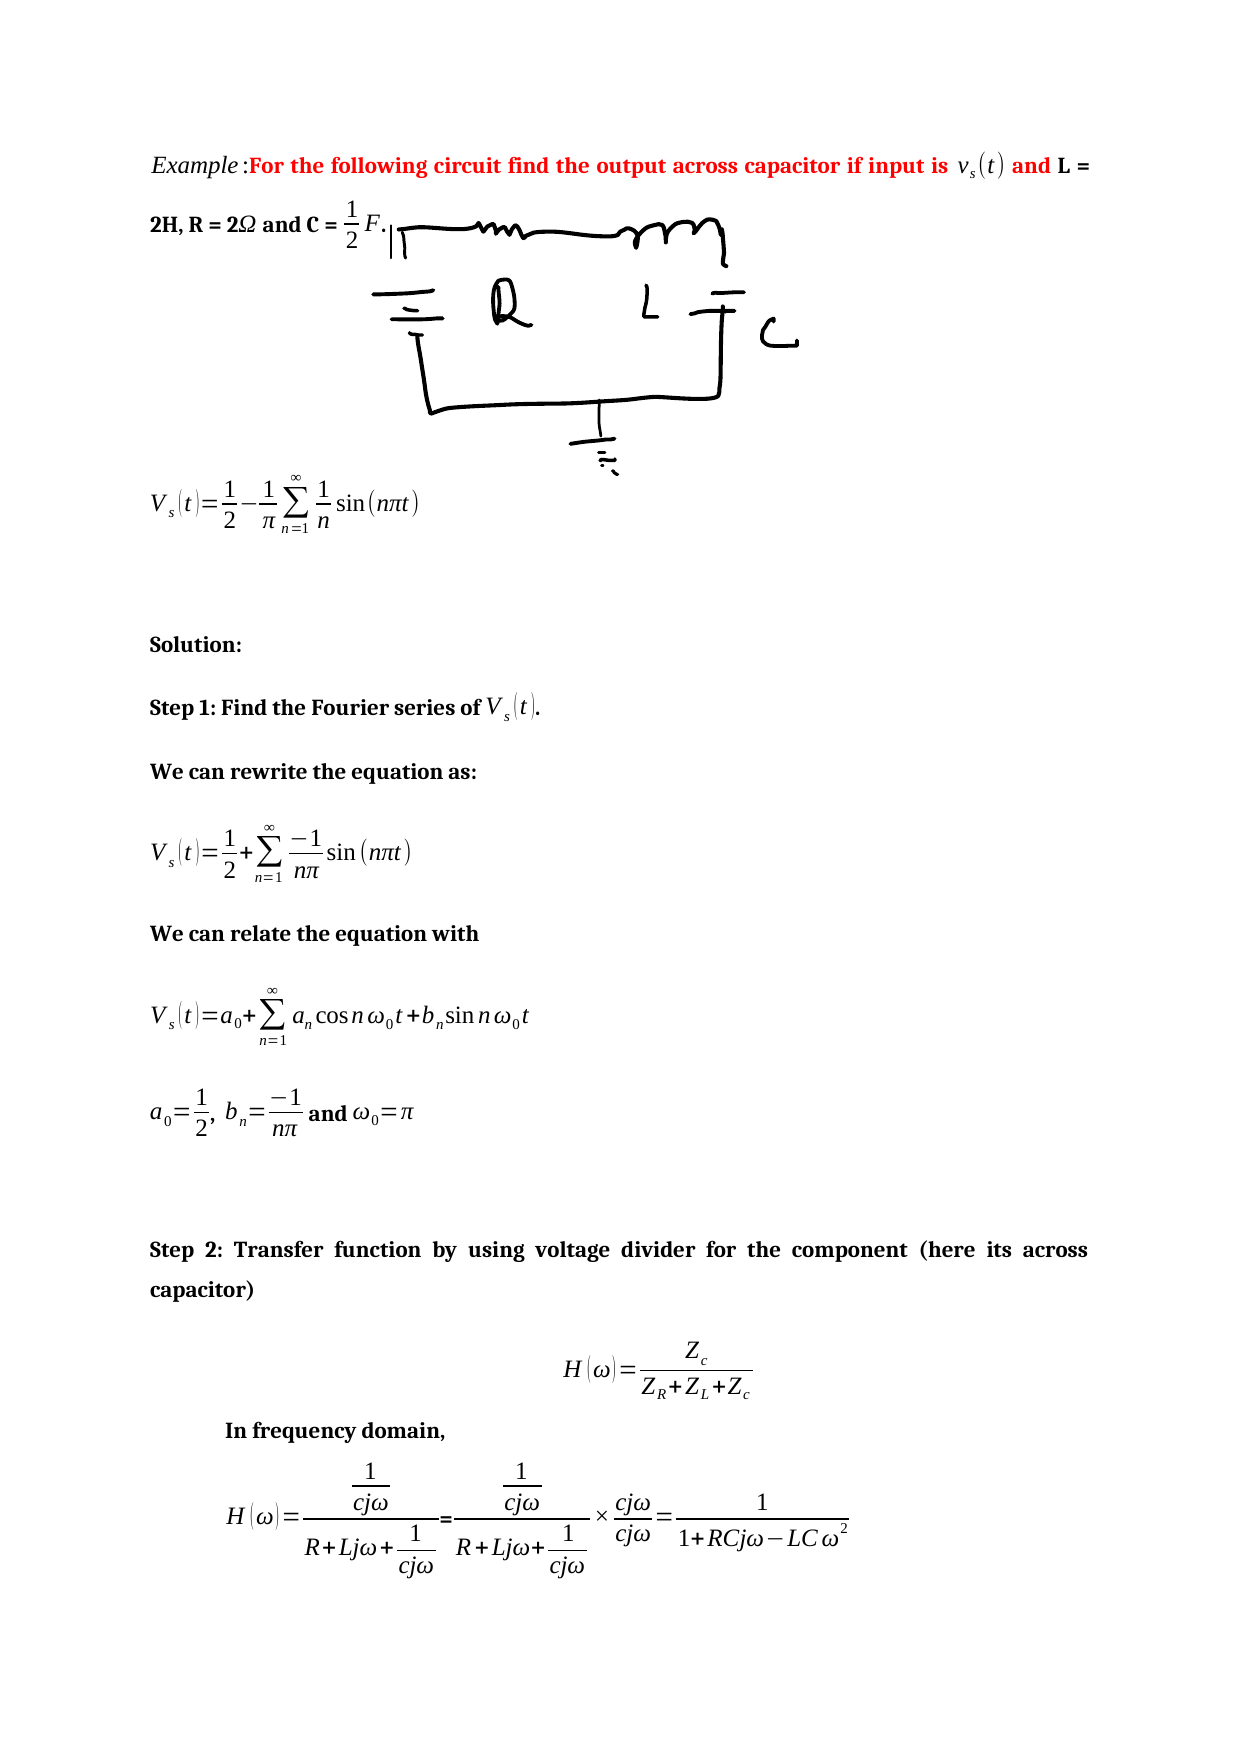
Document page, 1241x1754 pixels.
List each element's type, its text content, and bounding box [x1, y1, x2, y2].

text We can relate the equation with [150, 921, 1090, 947]
text We can rewrite the equation as: [150, 758, 1090, 785]
text Step 2: Transfer function by using voltage divider for the component (here its across capacitor) [150, 1237, 1090, 1303]
text , and [150, 1083, 1090, 1143]
text For the following circuit find the output across capacitor if input is and L = 2H, R = 2 and C = . [150, 150, 1090, 254]
text Step 1: Find the Fourier series of . [150, 692, 1090, 724]
list = [225, 1457, 1090, 1579]
list In frequency domain, [225, 1417, 1090, 1444]
text Solution: [150, 631, 1090, 658]
